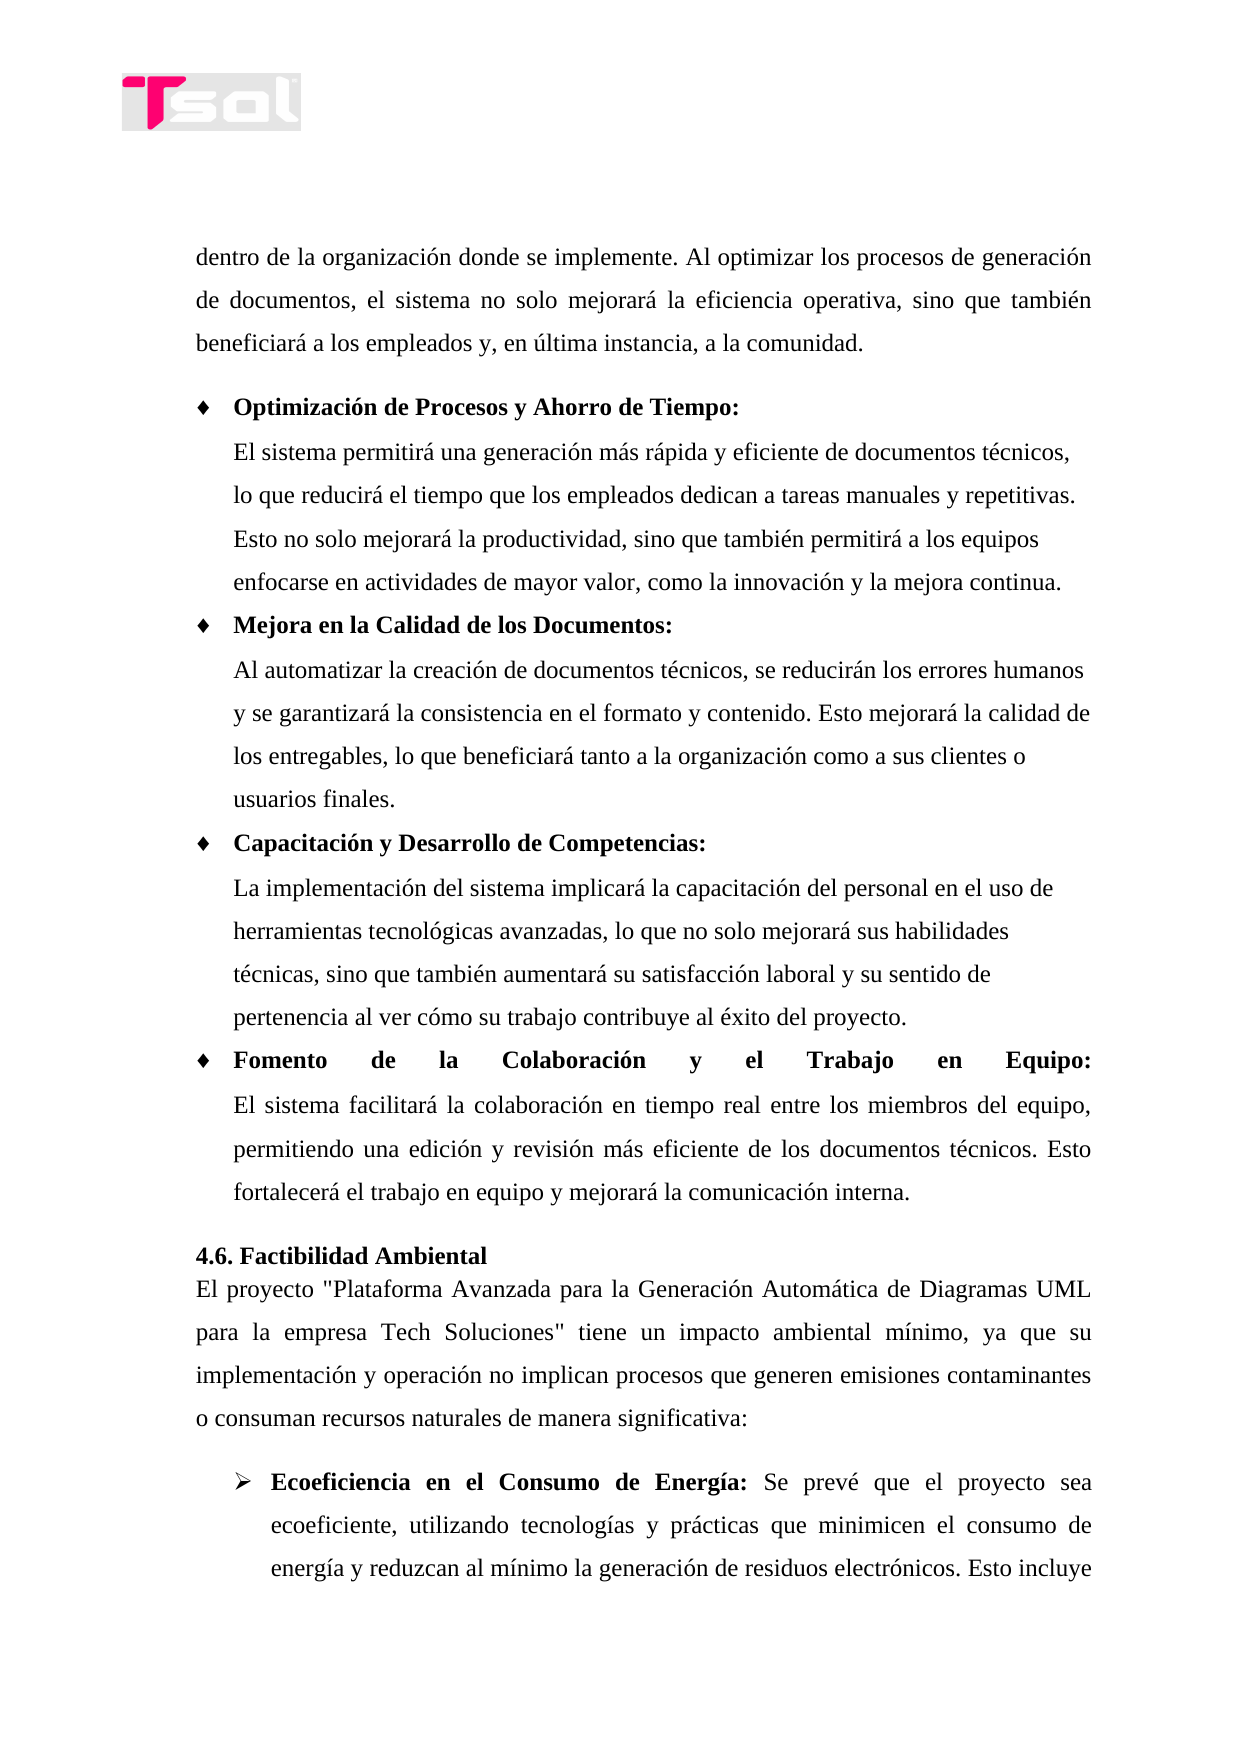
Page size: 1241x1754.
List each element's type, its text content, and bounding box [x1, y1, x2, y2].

list Optimización de Procesos y Ahorro de Tiempo: El sistema permitirá una generación más rápida y eficiente de documentos técnicos, lo que reducirá el tiempo que los empleados dedican a tareas manuales y repetitivas. Esto no solo mejorará la productividad, sino que también permitirá a los equipos enfocarse en actividades de mayor valor, como la innovación y la mejora continua. [196, 392, 1092, 596]
text El proyecto "Plataforma Avanzada para la Generación Automática de Diagramas UML para la empresa Tech Soluciones" tiene un impacto ambiental mínimo, ya que su implementación y operación no implican procesos que generen emisiones contaminantes o consuman recursos naturales de manera significativa: [196, 1274, 1092, 1432]
list Fomento de la Colaboración y el Trabajo en Equipo: El sistema facilitará la colaboración en tiempo real entre los miembros del equipo, permitiendo una edición y revisión más eficiente de los documentos técnicos. Esto fortalecerá el trabajo en equipo y mejorará la comunicación interna. [196, 1045, 1092, 1206]
subtitle 4.6. Factibilidad Ambiental [196, 1241, 1092, 1269]
picture [121, 73, 301, 131]
list Mejora en la Calidad de los Documentos: Al automatizar la creación de documentos técnicos, se reducirán los errores humanos y se garantizará la consistencia en el formato y contenido. Esto mejorará la calidad de los entregables, lo que beneficiará tanto a la organización como a sus clientes o usuarios finales. [196, 610, 1092, 813]
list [233, 1467, 1092, 1582]
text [196, 242, 1092, 357]
list Capacitación y Desarrollo de Competencias: La implementación del sistema implicará la capacitación del personal en el uso de herramientas tecnológicas avanzadas, lo que no solo mejorará sus habilidades técnicas, sino que también aumentará su satisfacción laboral y su sentido de pertenencia al ver cómo su trabajo contribuye al éxito del proyecto. [196, 828, 1092, 1031]
